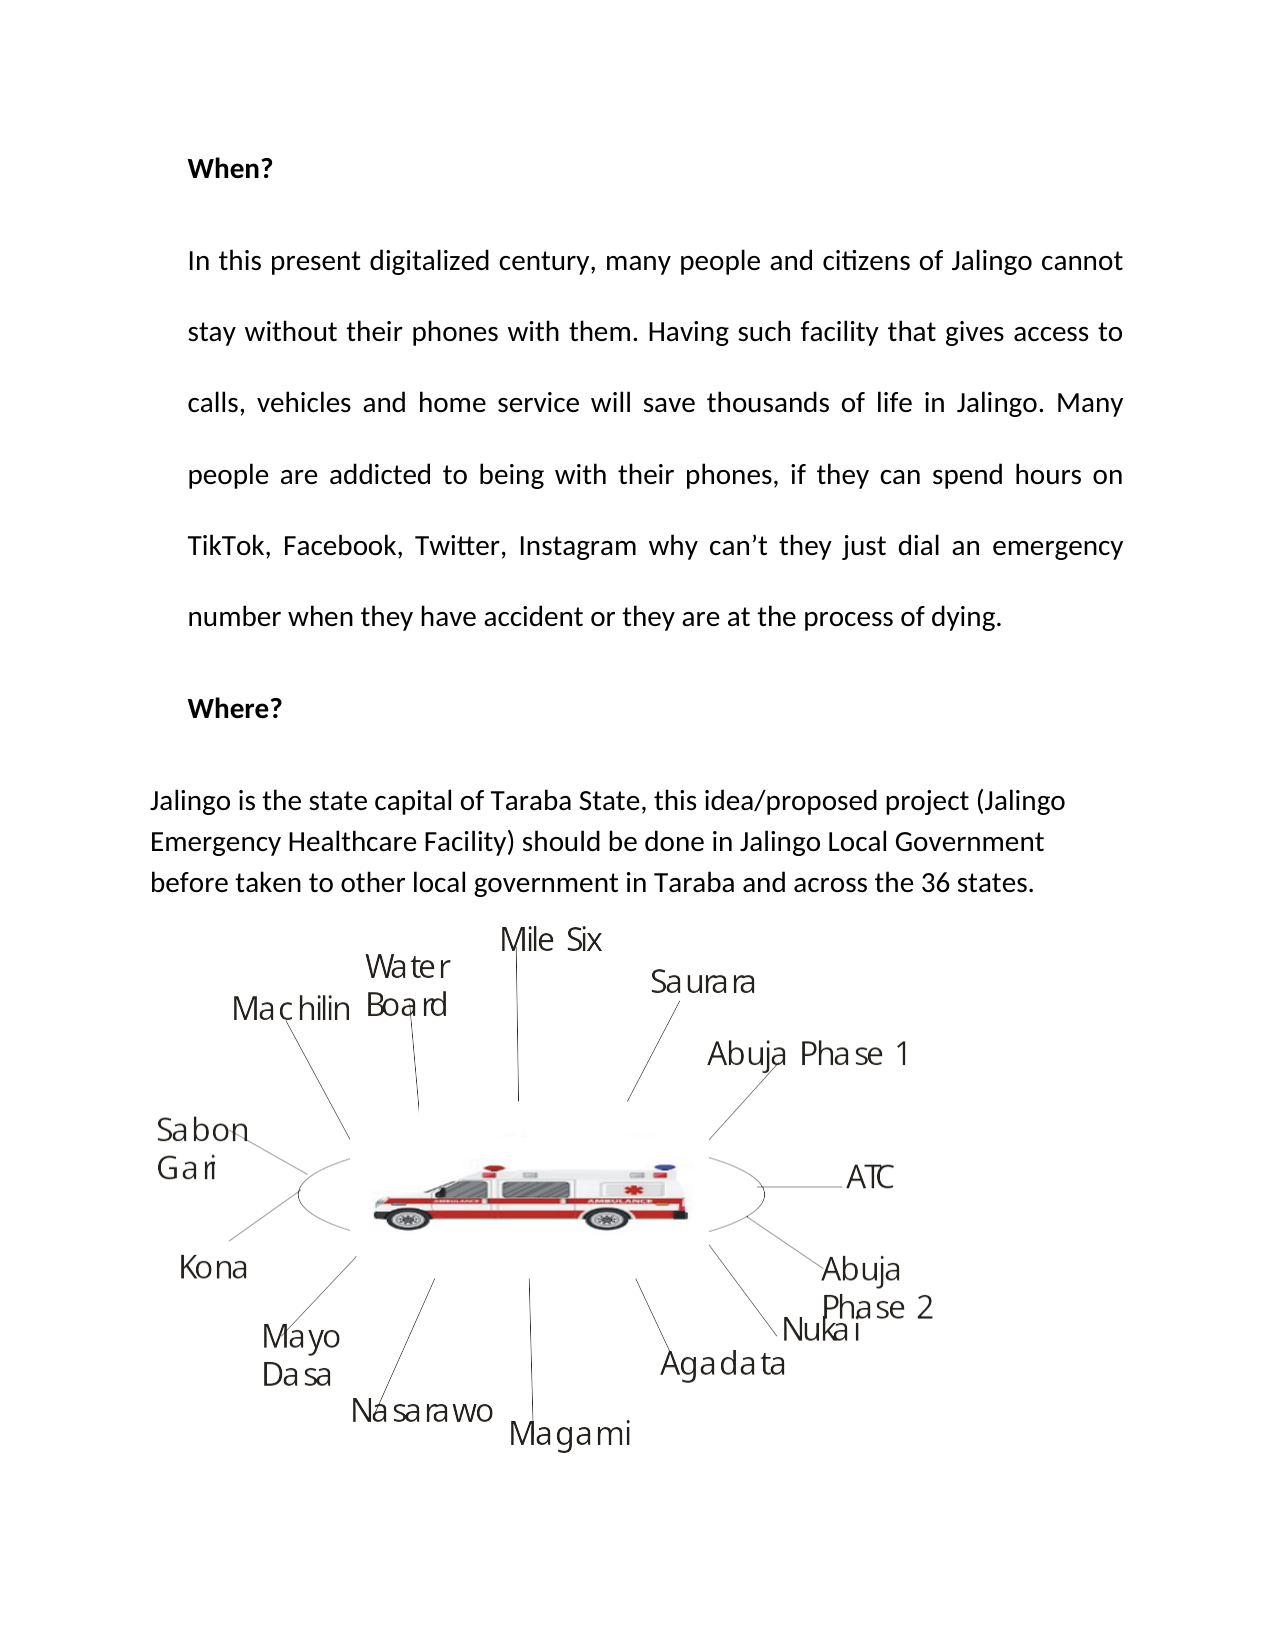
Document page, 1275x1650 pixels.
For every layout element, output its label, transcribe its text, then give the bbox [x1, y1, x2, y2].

text Where? [187, 690, 1125, 726]
text In this present digitalized century, many people and citizens of Jalingo cannot stay without their phones with them. Having such facility that gives access to calls, vehicles and home service will save thousands of life in Jalingo. Many people are addicted to being with their phones, if they can spend hours on TikTok, Facebook, Twitter, Instagram why can’t they just dial an emergency number when they have accident or they are at the process of dying. [187, 242, 1125, 634]
text When? [187, 150, 1125, 186]
text Jalingo is the state capital of Taraba State, this idea/proposed project (Jalingo Emergency Healthcare Facility) should be done in Jalingo Local Government before taken to other local government in Taraba and across the 36 states. [150, 782, 1125, 900]
